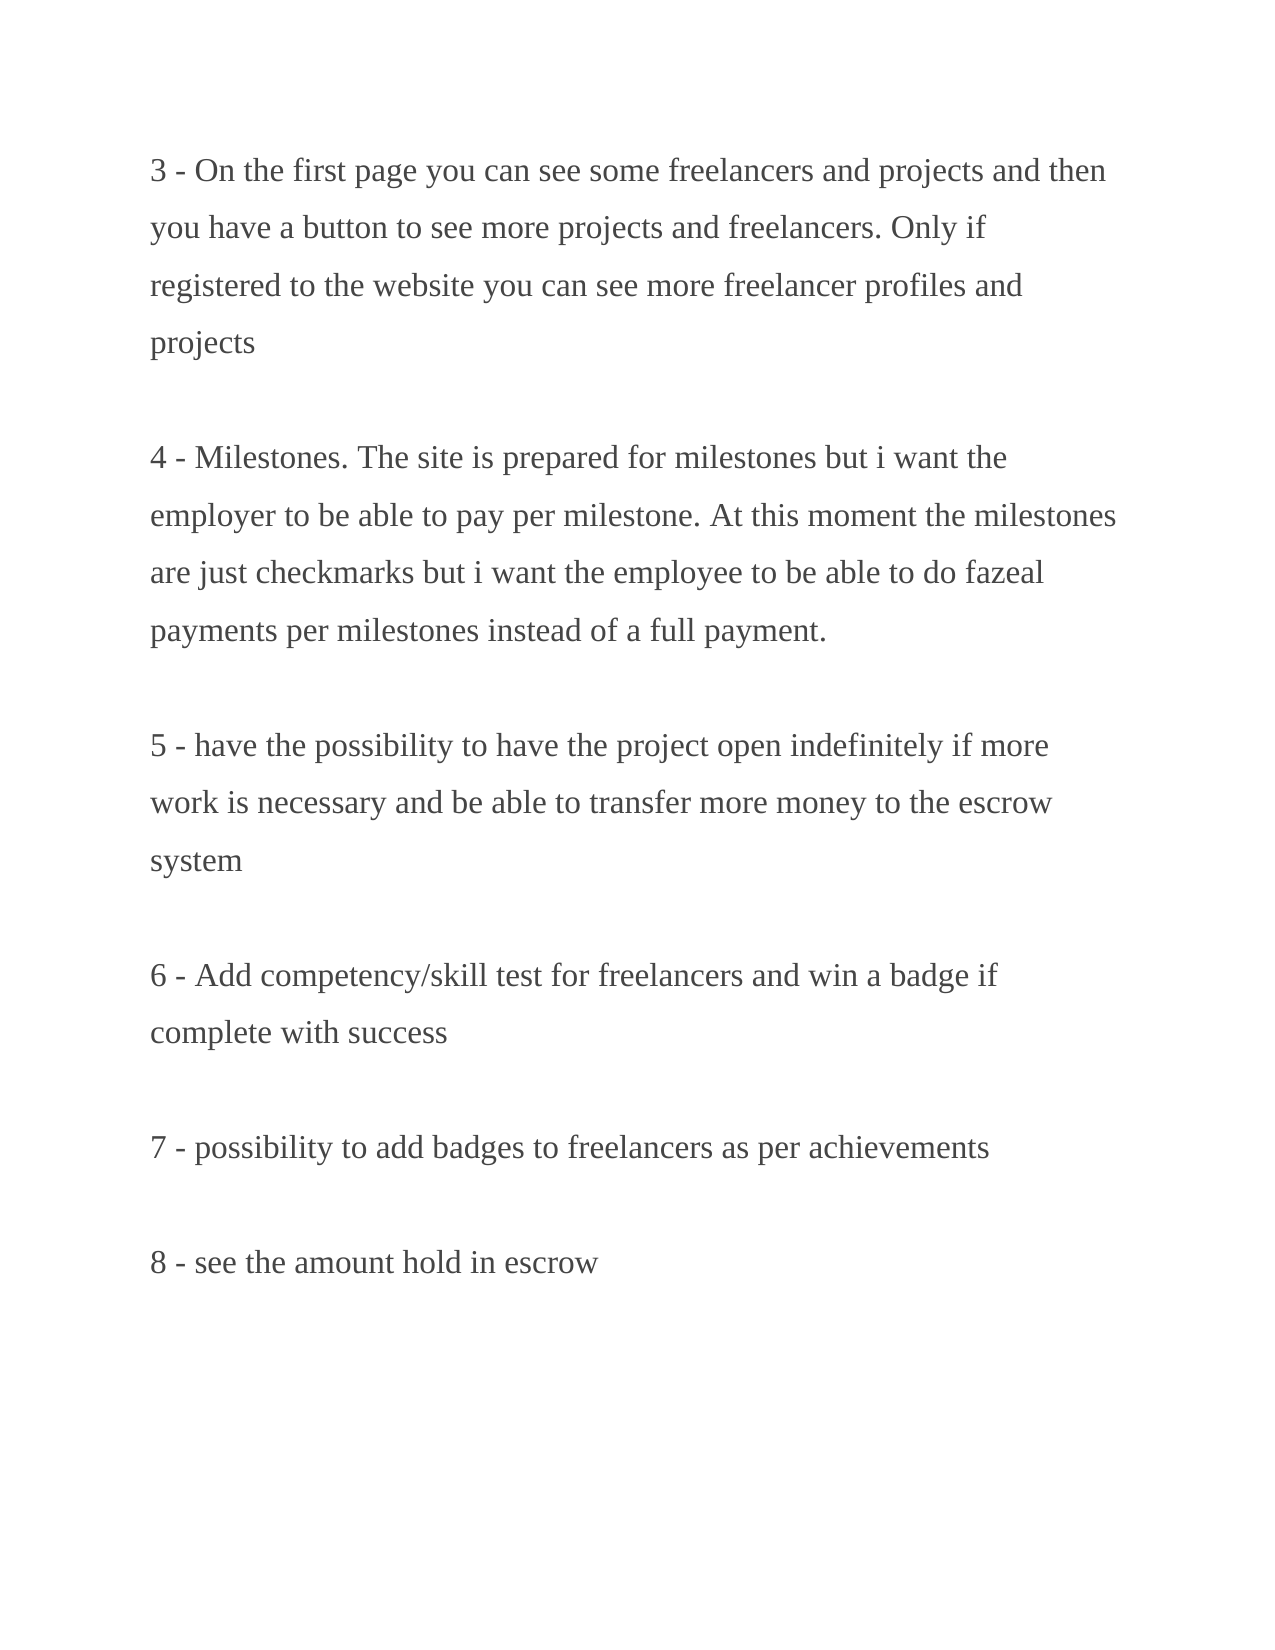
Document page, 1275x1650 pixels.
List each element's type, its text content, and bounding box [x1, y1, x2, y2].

text 3 - On the first page you can see some freelancers and projects and then you have a button to see more projects and freelancers. Only if registered to the website you can see more freelancer profiles and projects [150, 150, 1125, 361]
text 7 - possibility to add badges to freelancers as per achievements [150, 1127, 1125, 1166]
text 8 - see the amount hold in escrow [150, 1242, 1125, 1281]
text 6 - Add competency/skill test for freelancers and win a badge if complete with success [150, 955, 1125, 1051]
text 5 - have the possibility to have the project open indefinitely if more work is necessary and be able to transfer more money to the escrow system [150, 725, 1125, 878]
text 4 - Milestones. The site is prepared for milestones but i want the employer to be able to pay per milestone. At this moment the milestones are just checkmarks but i want the employee to be able to do fazeal payments per milestones instead of a full payment. [150, 437, 1125, 648]
